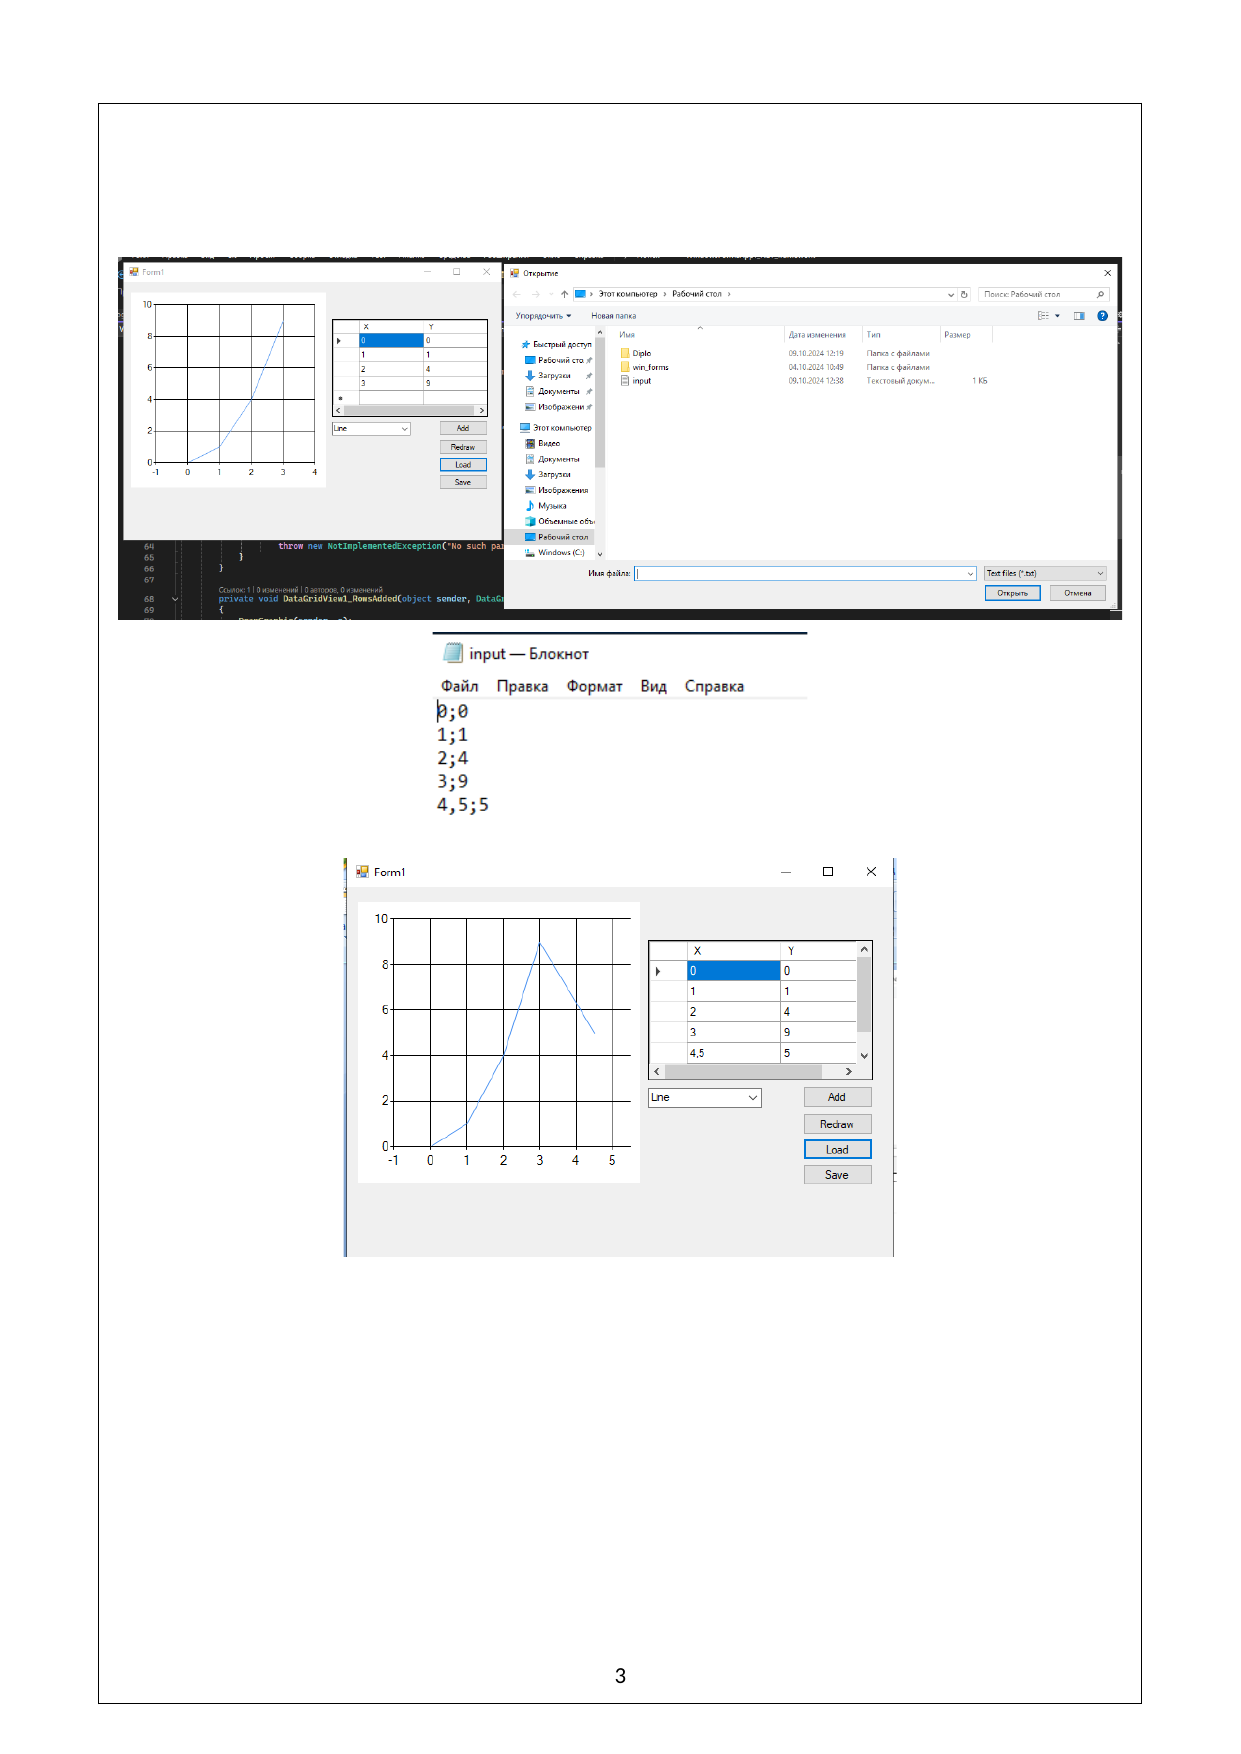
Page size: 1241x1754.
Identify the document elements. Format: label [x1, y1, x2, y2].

picture [432, 632, 808, 846]
picture [343, 858, 897, 1257]
picture [118, 257, 1123, 620]
